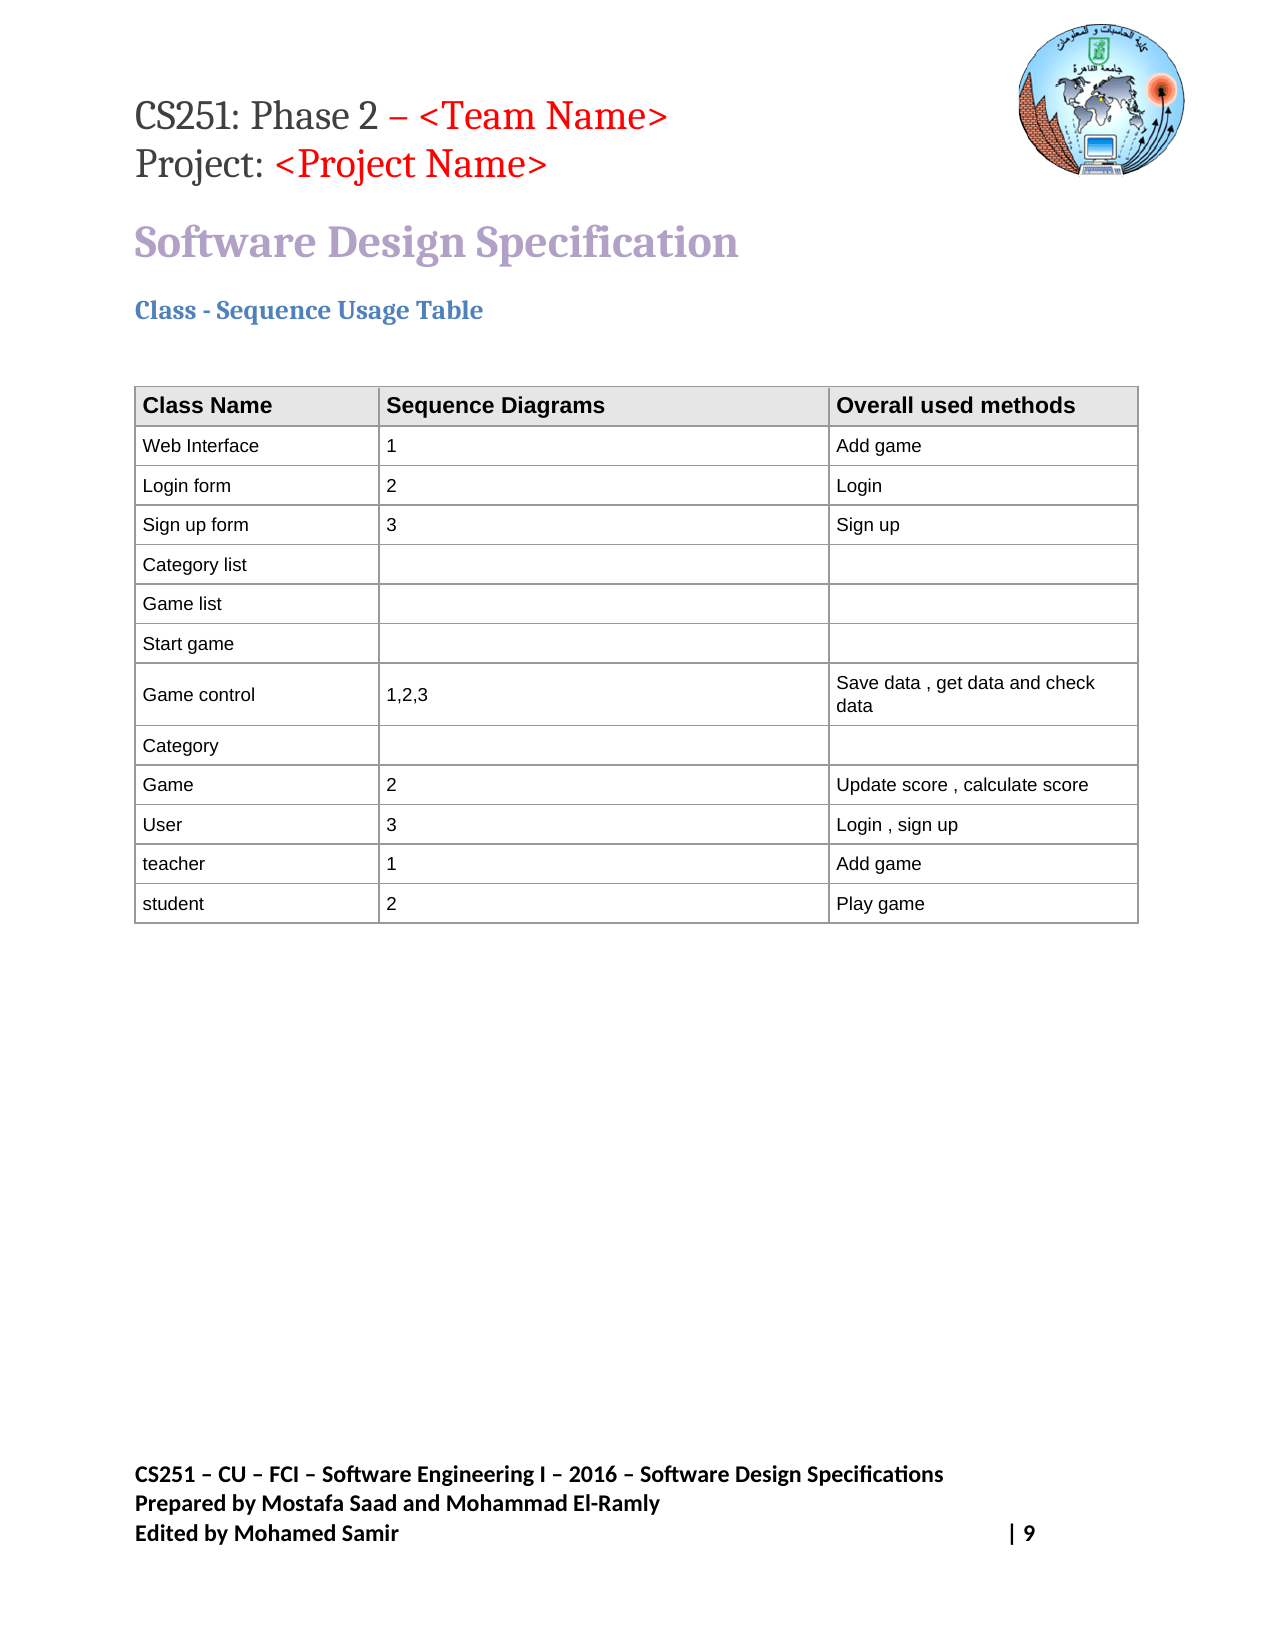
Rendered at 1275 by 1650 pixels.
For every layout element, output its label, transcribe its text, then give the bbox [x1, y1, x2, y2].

table_header Overall used methods [830, 387, 1137, 425]
table_cell student [136, 884, 378, 922]
table_cell Login [830, 466, 1137, 504]
table_cell 1,2,3 [380, 664, 828, 724]
table_cell 2 [380, 466, 828, 504]
table_cell Save data , get data and check data [830, 664, 1137, 724]
table_cell Play game [830, 884, 1137, 922]
table_cell Web Interface [136, 427, 378, 465]
table_cell [380, 545, 828, 583]
table_cell 3 [380, 506, 828, 544]
table_cell Category list [136, 545, 378, 583]
subtitle Class - Sequence Usage Table [135, 295, 1140, 327]
table_cell Add game [830, 845, 1137, 882]
table_cell 3 [380, 805, 828, 843]
table_cell [830, 545, 1137, 583]
table_cell 1 [380, 427, 828, 465]
table_cell Game control [136, 664, 378, 724]
table_cell 2 [380, 884, 828, 922]
table_cell Game [136, 766, 378, 803]
table_cell Game list [136, 585, 378, 623]
table_header Class Name [136, 387, 379, 425]
table_cell [830, 585, 1137, 623]
table_cell Login form [136, 466, 378, 504]
table_cell 2 [380, 766, 828, 803]
table_cell [380, 624, 828, 662]
table_cell [380, 726, 828, 764]
table_cell User [136, 805, 378, 843]
table_header Sequence Diagrams [380, 387, 829, 425]
table_cell 1 [380, 845, 828, 882]
picture [1018, 24, 1186, 180]
table_cell Category [136, 726, 378, 764]
table_cell [830, 624, 1137, 662]
table_cell Sign up form [136, 506, 378, 544]
table_cell Start game [136, 624, 378, 662]
table_cell Add game [830, 427, 1137, 465]
table_cell Login , sign up [830, 805, 1137, 843]
table_cell teacher [136, 845, 378, 882]
table_cell Update score , calculate score [830, 766, 1137, 803]
table_cell [380, 585, 828, 623]
table_cell [830, 726, 1137, 764]
table_cell Sign up [830, 506, 1137, 544]
